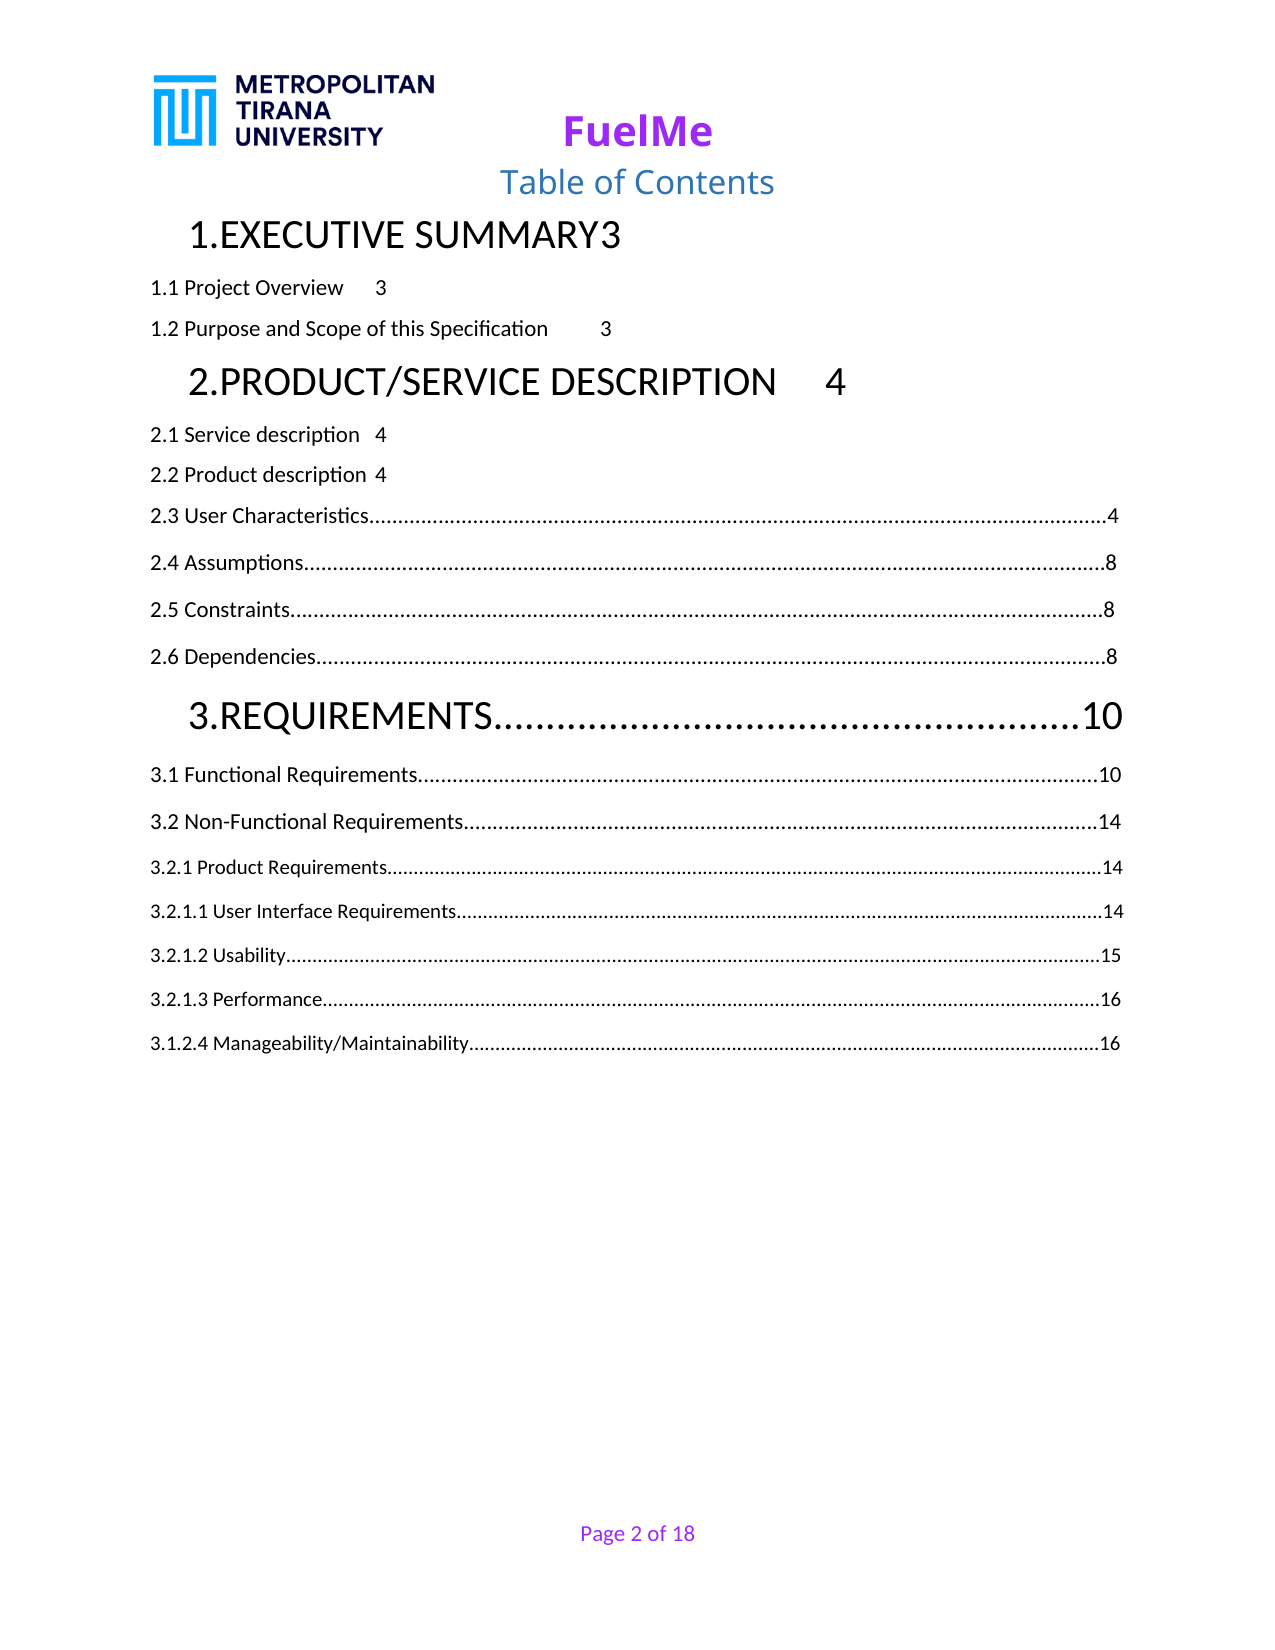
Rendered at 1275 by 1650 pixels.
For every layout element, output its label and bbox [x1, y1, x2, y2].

picture [150, 75, 439, 147]
